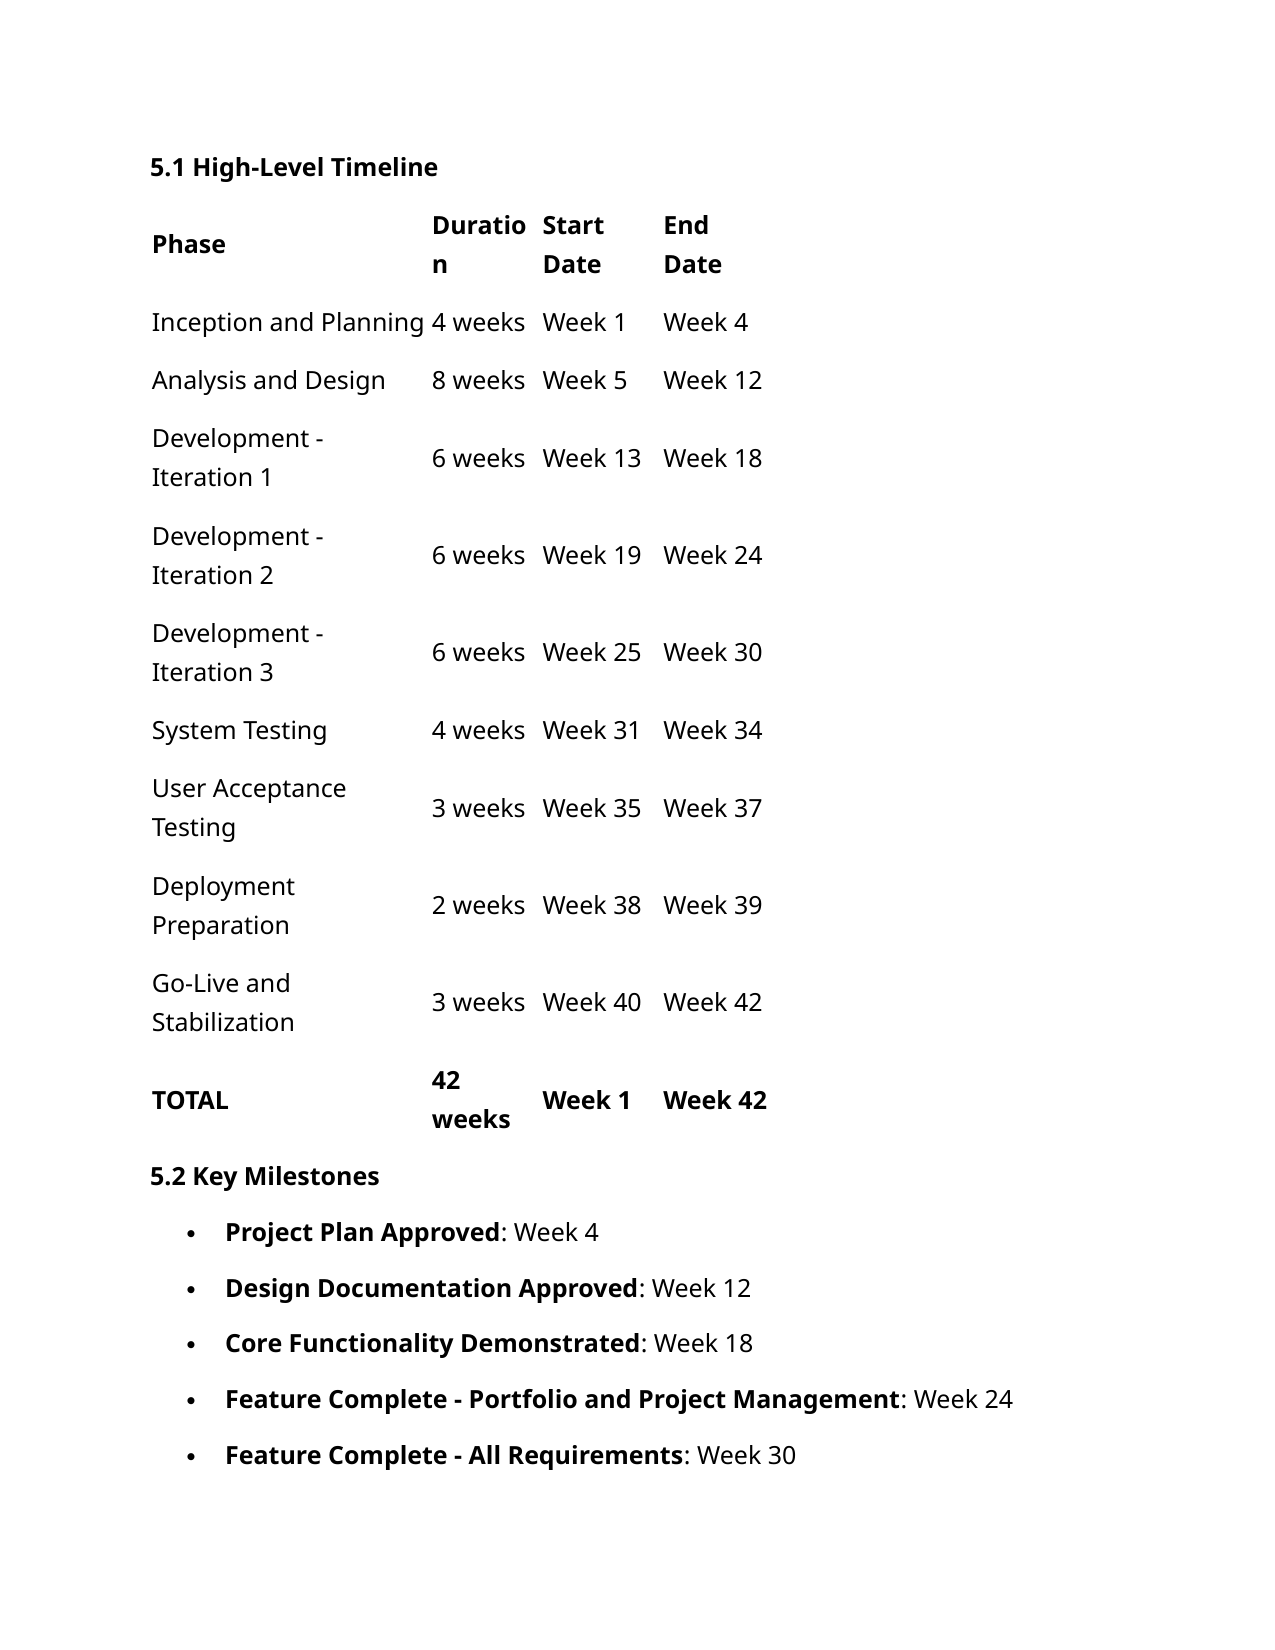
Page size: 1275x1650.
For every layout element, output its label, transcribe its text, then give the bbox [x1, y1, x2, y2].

table_header End Date [662, 206, 772, 303]
table_cell Week 1 [541, 1061, 662, 1158]
table_cell 4 weeks [430, 711, 541, 769]
table_cell Week 39 [662, 867, 772, 964]
table_header Phase [150, 206, 430, 303]
list Feature Complete - Portfolio and Project Management: Week 24 [187, 1382, 1125, 1416]
table_header Duration [430, 206, 541, 303]
table_header Start Date [541, 206, 662, 303]
table_cell 6 weeks [430, 517, 541, 614]
table_cell 6 weeks [430, 614, 541, 711]
list Core Functionality Demonstrated: Week 18 [187, 1326, 1125, 1360]
list Design Documentation Approved: Week 12 [187, 1270, 1125, 1304]
table_cell Week 13 [541, 419, 662, 517]
table_cell Week 38 [541, 867, 662, 964]
table_cell Week 1 [541, 303, 662, 361]
table_cell Week 35 [541, 769, 662, 867]
table_cell System Testing [150, 711, 430, 769]
table_cell Week 42 [662, 1061, 772, 1158]
table_cell Development - Iteration 3 [150, 614, 430, 711]
table_cell Week 25 [541, 614, 662, 711]
table_cell Week 4 [662, 303, 772, 361]
table_cell Week 42 [662, 964, 772, 1061]
table_cell Week 5 [541, 361, 662, 419]
list Feature Complete - All Requirements: Week 30 [187, 1438, 1125, 1472]
table_cell Deployment Preparation [150, 867, 430, 964]
table_cell Week 30 [662, 614, 772, 711]
table_cell Development - Iteration 1 [150, 419, 430, 517]
table_cell Analysis and Design [150, 361, 430, 419]
table_cell Week 18 [662, 419, 772, 517]
text 5.2 Key Milestones [150, 1158, 1125, 1193]
table_cell 8 weeks [430, 361, 541, 419]
table_cell 4 weeks [430, 303, 541, 361]
table_cell User Acceptance Testing [150, 769, 430, 867]
table_cell 3 weeks [430, 964, 541, 1061]
list Project Plan Approved: Week 4 [187, 1214, 1125, 1248]
table_cell Go-Live and Stabilization [150, 964, 430, 1061]
table_cell Week 31 [541, 711, 662, 769]
table_cell Inception and Planning [150, 303, 430, 361]
table_cell 3 weeks [430, 769, 541, 867]
table_cell Week 40 [541, 964, 662, 1061]
table_cell 6 weeks [430, 419, 541, 517]
table_cell Week 34 [662, 711, 772, 769]
table_cell Week 19 [541, 517, 662, 614]
table_cell 42 weeks [430, 1061, 541, 1158]
table_cell 2 weeks [430, 867, 541, 964]
table_cell Week 12 [662, 361, 772, 419]
table_cell TOTAL [150, 1061, 430, 1158]
table_cell Week 37 [662, 769, 772, 867]
table_cell Development - Iteration 2 [150, 517, 430, 614]
table_cell Week 24 [662, 517, 772, 614]
text 5.1 High-Level Timeline [150, 150, 1125, 184]
